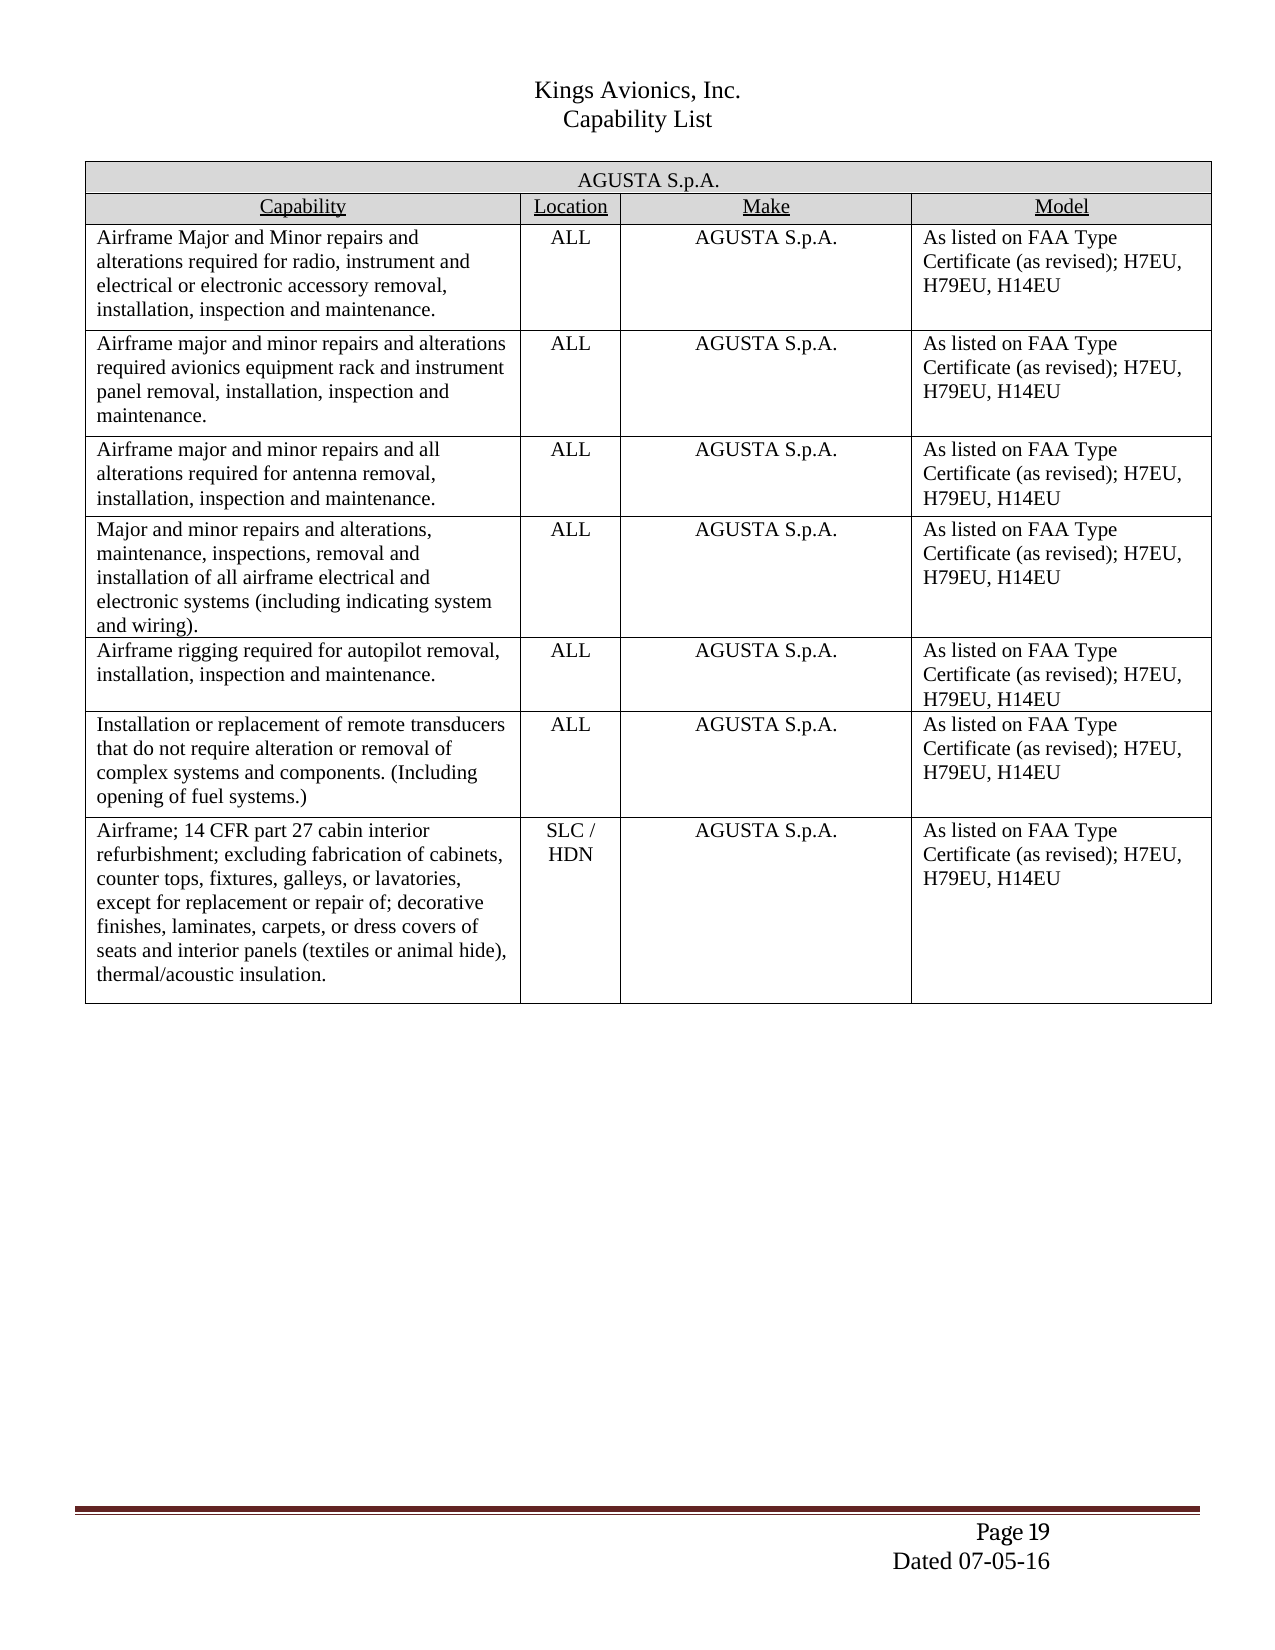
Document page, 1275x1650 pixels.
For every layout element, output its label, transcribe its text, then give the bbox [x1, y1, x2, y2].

table_cell AGUSTA S.p.A. [621, 331, 911, 436]
table_cell Location [521, 194, 620, 224]
table_cell ALL [521, 331, 620, 436]
table_cell ALL [521, 638, 620, 711]
table_cell Installation or replacement of remote transducers that do not require alteration or removal of complex systems and components. (Including opening of fuel systems.) [86, 712, 520, 817]
table_cell As listed on FAA Type Certificate (as revised); H7EU, H79EU, H14EU [912, 638, 1211, 711]
table_cell AGUSTA S.p.A. [621, 818, 911, 1003]
table_cell ALL [521, 517, 620, 637]
table_cell As listed on FAA Type Certificate (as revised); H7EU, H79EU, H14EU [912, 225, 1211, 330]
table_cell ALL [521, 712, 620, 817]
table_cell As listed on FAA Type Certificate (as revised); H7EU, H79EU, H14EU [912, 331, 1211, 436]
table_cell AGUSTA S.p.A. [621, 712, 911, 817]
table_cell Airframe rigging required for autopilot removal, installation, inspection and maintenance. [86, 638, 520, 711]
table_cell As listed on FAA Type Certificate (as revised); H7EU, H79EU, H14EU [912, 437, 1211, 516]
table_cell Make [621, 194, 911, 224]
table_cell Airframe Major and Minor repairs and alterations required for radio, instrument and electrical or electronic accessory removal, installation, inspection and maintenance. [86, 225, 520, 330]
table_cell ALL [521, 437, 620, 516]
table_cell Major and minor repairs and alterations, maintenance, inspections, removal and installation of all airframe electrical and electronic systems (including indicating system and wiring). [86, 517, 520, 637]
table_cell As listed on FAA Type Certificate (as revised); H7EU, H79EU, H14EU [912, 712, 1211, 817]
table_cell Airframe; 14 CFR part 27 cabin interior refurbishment; excluding fabrication of cabinets, counter tops, fixtures, galleys, or lavatories, except for replacement or repair of; decorative finishes, laminates, carpets, or dress covers of seats and interior panels (textiles or animal hide), thermal/acoustic insulation. [86, 818, 520, 1003]
table_cell Model [912, 194, 1211, 224]
table_cell Airframe major and minor repairs and all alterations required for antenna removal, installation, inspection and maintenance. [86, 437, 520, 516]
table_cell As listed on FAA Type Certificate (as revised); H7EU, H79EU, H14EU [912, 517, 1211, 637]
table_cell AGUSTA S.p.A. [621, 638, 911, 711]
table_cell Airframe major and minor repairs and alterations required avionics equipment rack and instrument panel removal, installation, inspection and maintenance. [86, 331, 520, 436]
table_cell AGUSTA S.p.A. [621, 225, 911, 330]
table_cell As listed on FAA Type Certificate (as revised); H7EU, H79EU, H14EU [912, 818, 1211, 1003]
table_cell AGUSTA S.p.A. [621, 517, 911, 637]
table_header AGUSTA S.p.A. [86, 162, 1211, 192]
table_cell Capability [86, 194, 520, 224]
table_cell SLC / HDN [521, 818, 620, 1003]
table_cell AGUSTA S.p.A. [621, 437, 911, 516]
table_cell ALL [521, 225, 620, 330]
